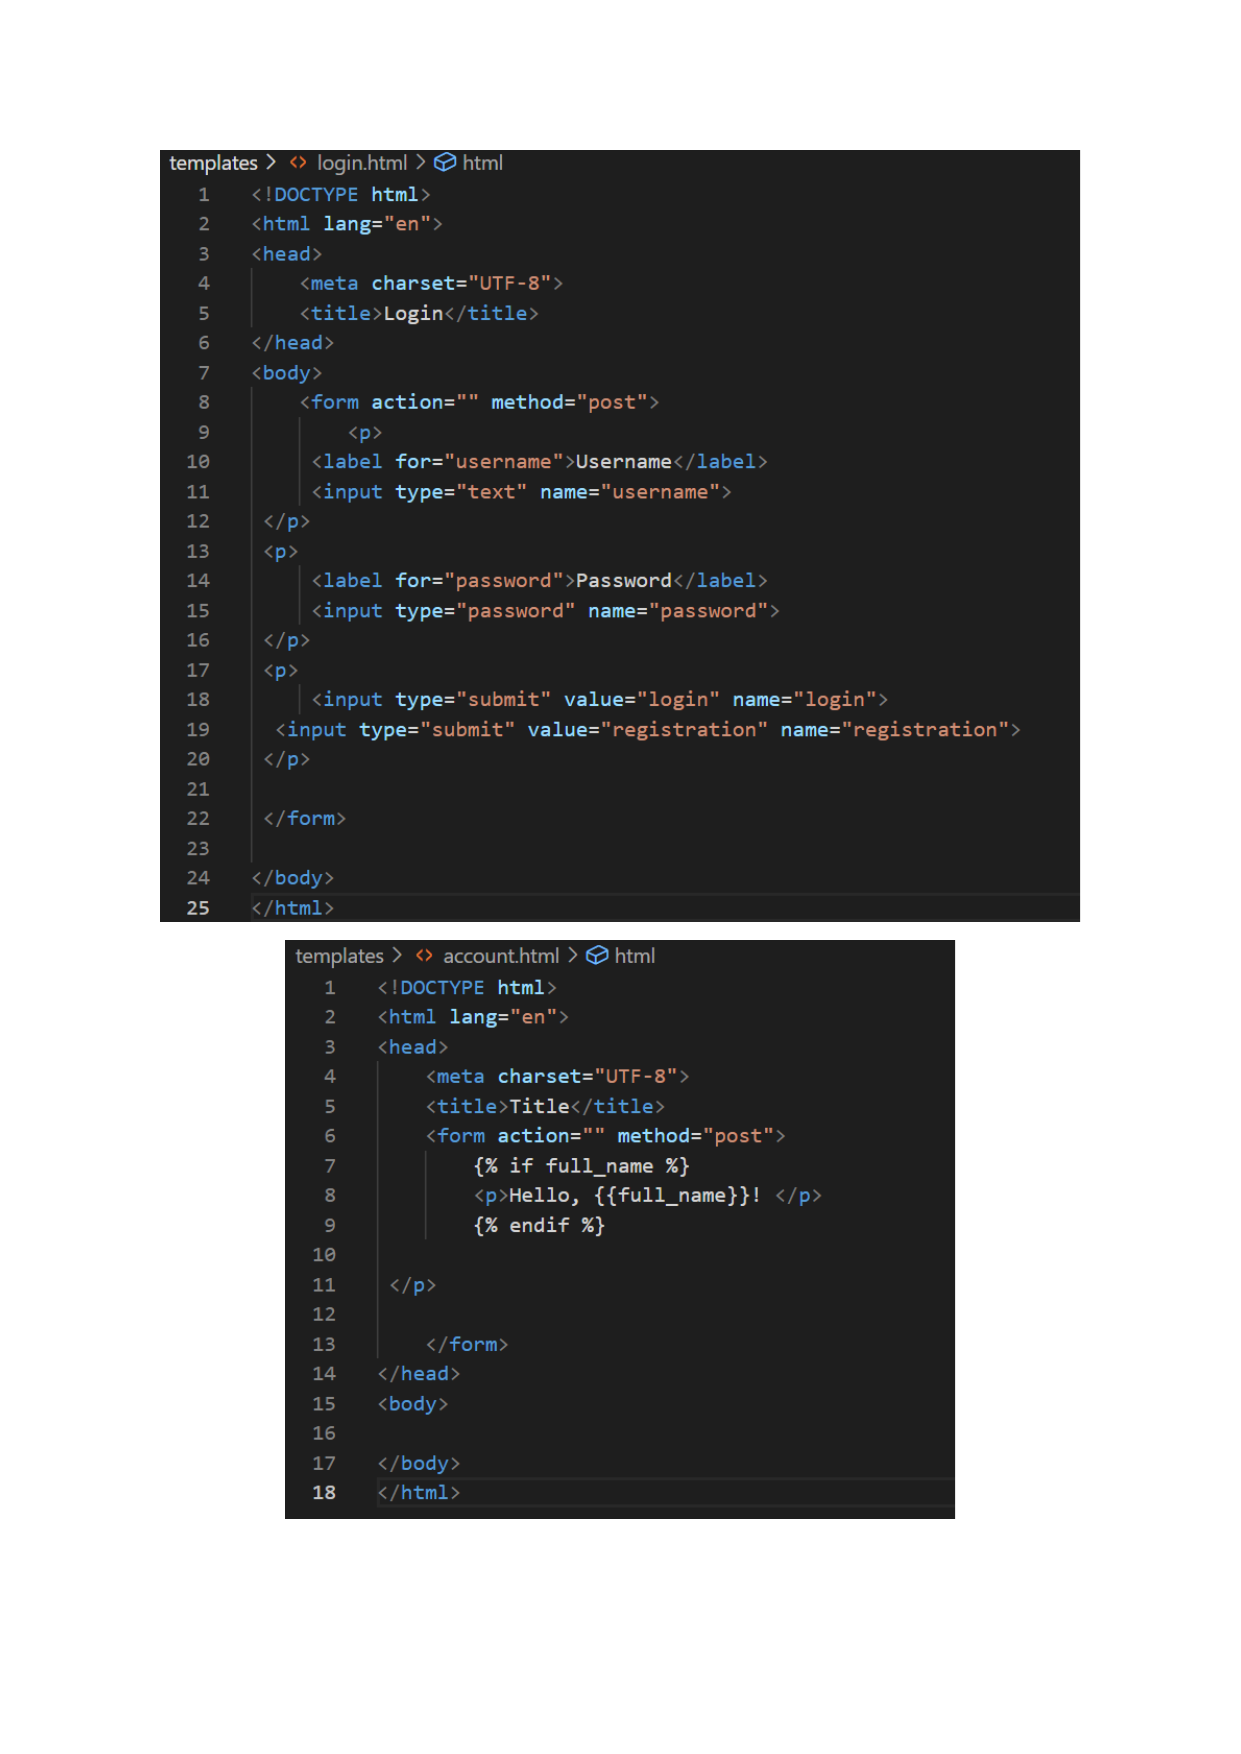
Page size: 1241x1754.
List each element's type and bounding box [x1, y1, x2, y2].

picture [160, 150, 1080, 922]
picture [285, 940, 955, 1519]
